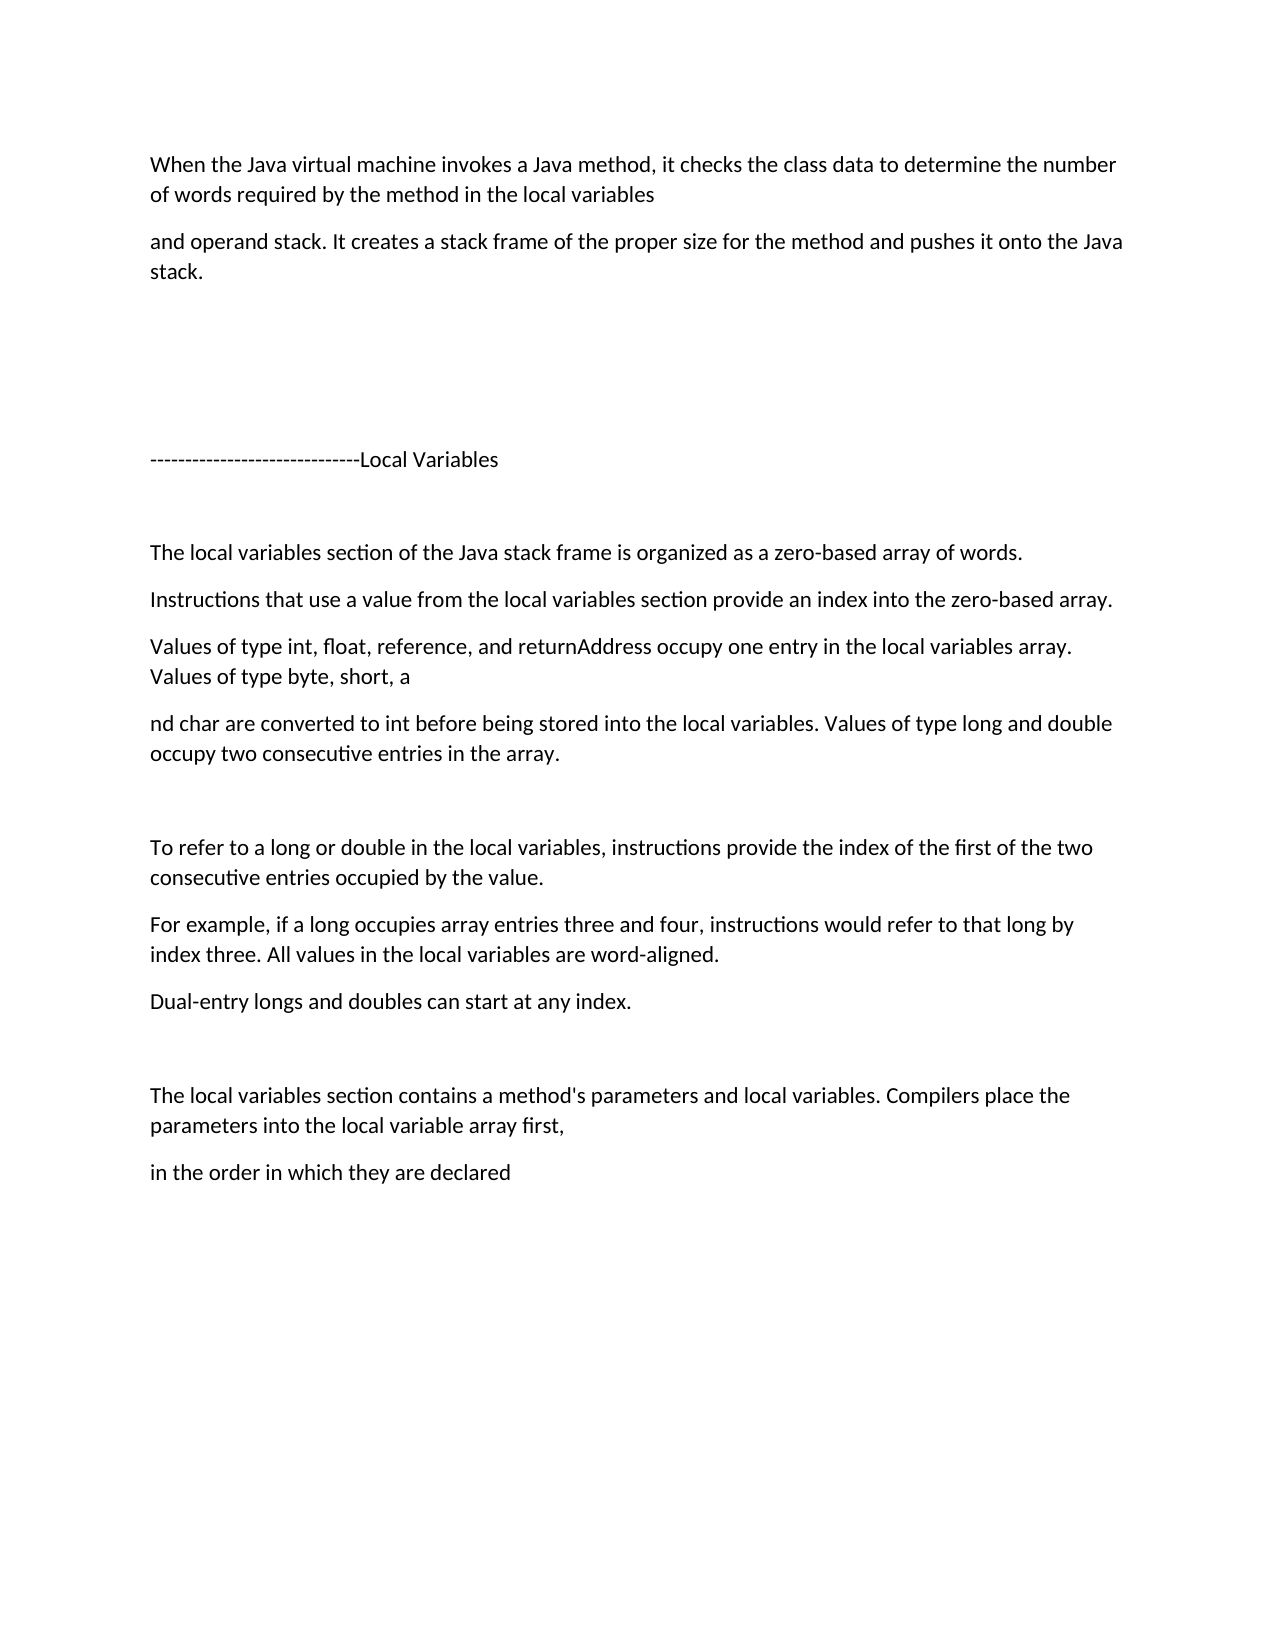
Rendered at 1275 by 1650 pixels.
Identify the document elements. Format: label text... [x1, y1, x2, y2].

text ------------------------------Local Variables [150, 445, 1125, 473]
text When the Java virtual machine invokes a Java method, it checks the class data to determine the number of words required by the method in the local variables [150, 150, 1125, 208]
text Values of type int, float, reference, and returnAddress occupy one entry in the local variables array. Values of type byte, short, a [150, 632, 1125, 691]
text The local variables section of the Java stack frame is organized as a zero-based array of words. [150, 538, 1125, 567]
text nd char are converted to int before being stored into the local variables. Values of type long and double occupy two consecutive entries in the array. [150, 709, 1125, 768]
text in the order in which they are declared [150, 1158, 1125, 1186]
text The local variables section contains a method's parameters and local variables. Compilers place the parameters into the local variable array first, [150, 1081, 1125, 1139]
text Instructions that use a value from the local variables section provide an index into the zero-based array. [150, 585, 1125, 613]
text For example, if a long occupies array entries three and four, instructions would refer to that long by index three. All values in the local variables are word-aligned. [150, 910, 1125, 969]
text Dual-entry longs and doubles can start at any index. [150, 987, 1125, 1016]
text and operand stack. It creates a stack frame of the proper size for the method and pushes it onto the Java stack. [150, 227, 1125, 285]
text To refer to a long or double in the local variables, instructions provide the index of the first of the two consecutive entries occupied by the value. [150, 833, 1125, 892]
